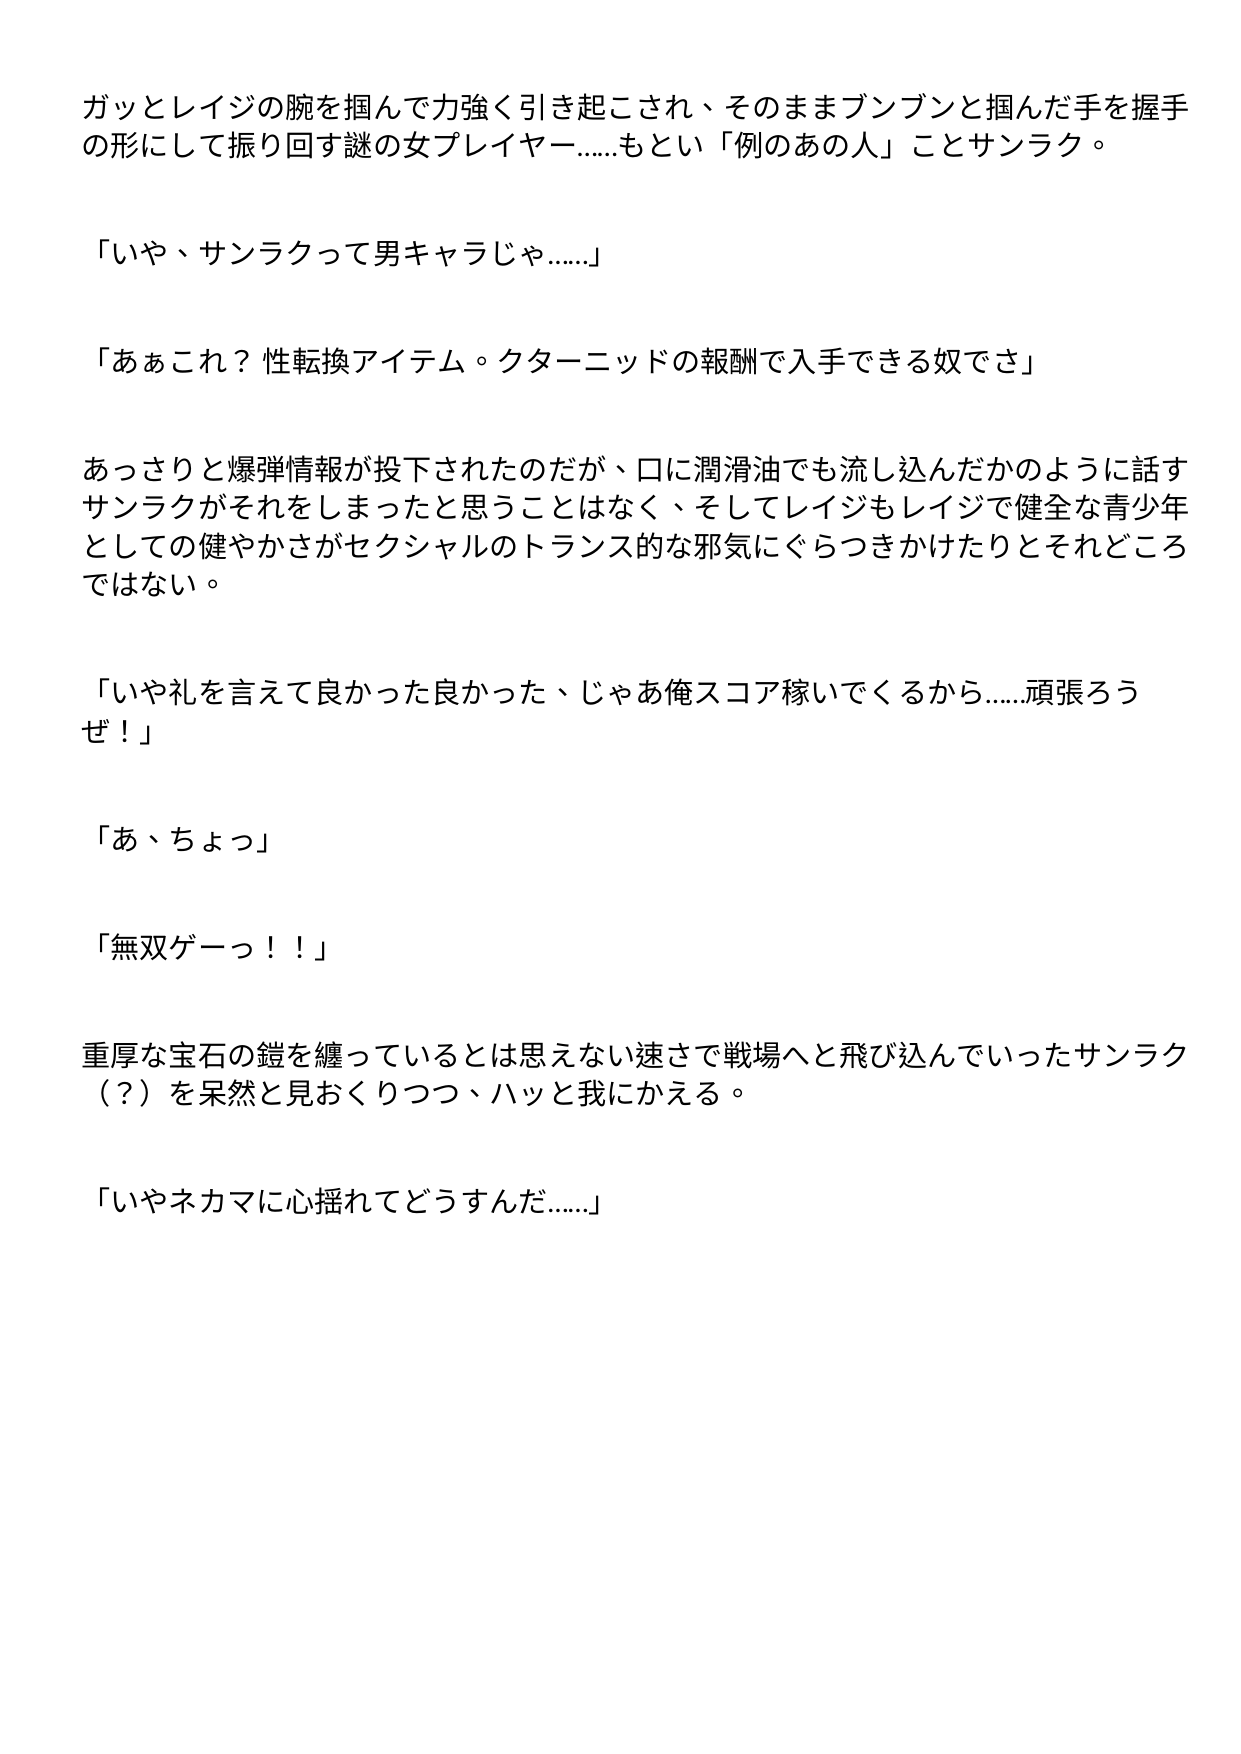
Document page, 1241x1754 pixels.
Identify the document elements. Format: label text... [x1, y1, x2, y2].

text 「あ、ちょっ」 [81, 822, 1215, 857]
text あっさりと爆弾情報が投下されたのだが、口に潤滑油でも流し込んだかのように話すサンラクがそれをしまったと思うことはなく、そしてレイジもレイジで健全な青少年としての健やかさがセクシャルのトランス的な邪気にぐらつきかけたりとそれどころではない。 [81, 452, 1215, 603]
text 「いや礼を言えて良かった良かった、じゃあ俺スコア稼いでくるから……頑張ろうぜ！」 [81, 675, 1215, 749]
text ガッとレイジの腕を掴んで力強く引き起こされ、そのままブンブンと掴んだ手を握手の形にして振り回す謎の女プレイヤー……もとい「例のあの人」ことサンラク。 [81, 90, 1215, 164]
text 「いやネカマに心揺れてどうすんだ……」 [81, 1184, 1215, 1219]
text 「あぁこれ？ 性転換アイテム。クターニッドの報酬で入手できる奴でさ」 [81, 344, 1215, 380]
text 「いや、サンラクって男キャラじゃ……」 [81, 236, 1215, 272]
text 重厚な宝石の鎧を纏っているとは思えない速さで戦場へと飛び込んでいったサンラク（？）を呆然と見おくりつつ、ハッと我にかえる。 [81, 1038, 1215, 1112]
text 「無双ゲーっ！！」 [81, 930, 1215, 965]
